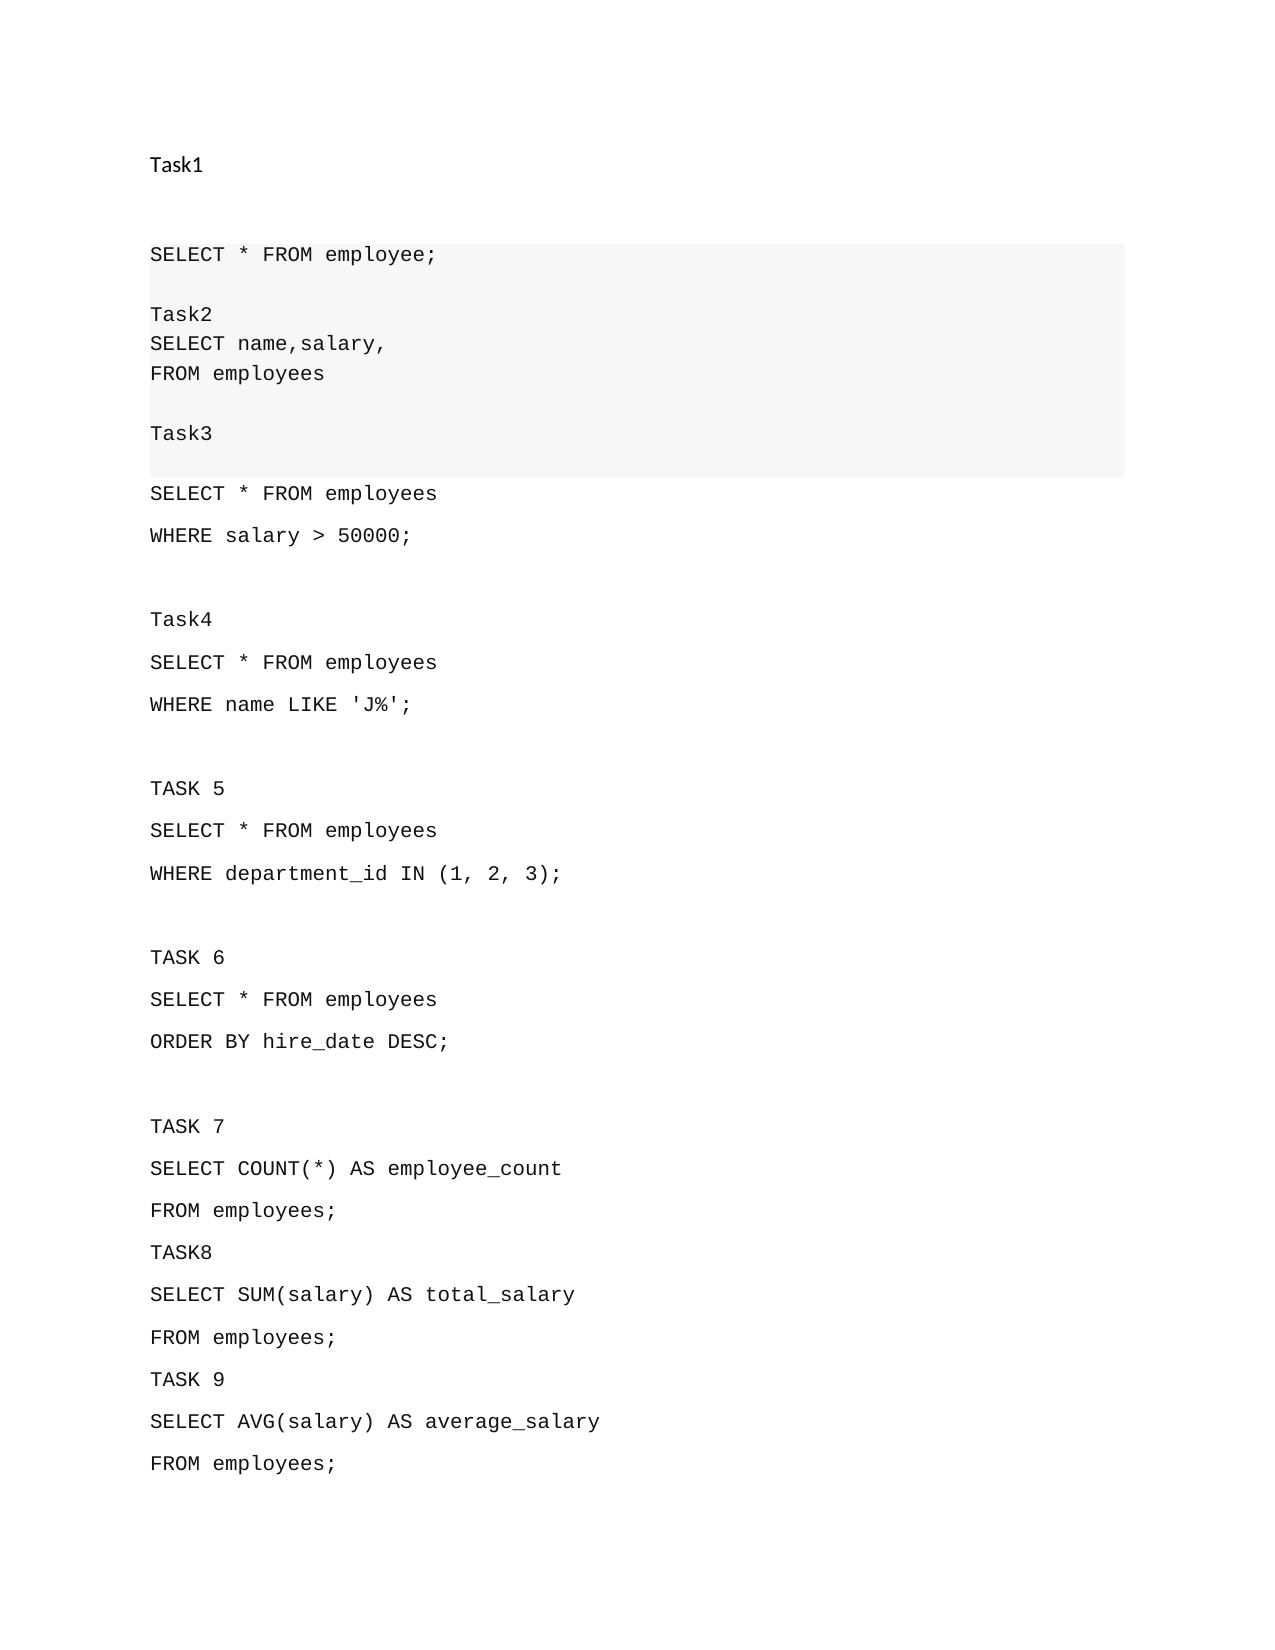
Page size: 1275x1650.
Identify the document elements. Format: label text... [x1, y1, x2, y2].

text FROM employees; [150, 1453, 1125, 1477]
text SELECT * FROM employees [150, 483, 1125, 507]
text Task2 [150, 303, 1125, 327]
text Task1 [150, 150, 1125, 178]
text ORDER BY hire_date DESC; [150, 1031, 1125, 1055]
text TASK 7 [150, 1116, 1125, 1139]
text Task4 [150, 609, 1125, 633]
text FROM employees; [150, 1200, 1125, 1224]
text TASK8 [150, 1242, 1125, 1266]
text TASK 5 [150, 778, 1125, 802]
text WHERE department_id IN (1, 2, 3); [150, 863, 1125, 886]
text SELECT * FROM employees [150, 652, 1125, 675]
text SELECT * FROM employees [150, 989, 1125, 1013]
text SELECT SUM(salary) AS total_salary [150, 1284, 1125, 1308]
text TASK 6 [150, 947, 1125, 971]
text Task3 [150, 423, 1125, 447]
text WHERE salary > 50000; [150, 525, 1125, 549]
text SELECT COUNT(*) AS employee_count [150, 1158, 1125, 1182]
text SELECT AVG(salary) AS average_salary [150, 1411, 1125, 1435]
text SELECT * FROM employee; [150, 244, 1125, 267]
text TASK 9 [150, 1369, 1125, 1392]
text WHERE name LIKE 'J%'; [150, 694, 1125, 717]
text FROM employees [150, 363, 1125, 387]
text SELECT * FROM employees [150, 820, 1125, 844]
text FROM employees; [150, 1327, 1125, 1350]
text SELECT name,salary, [150, 333, 1125, 357]
